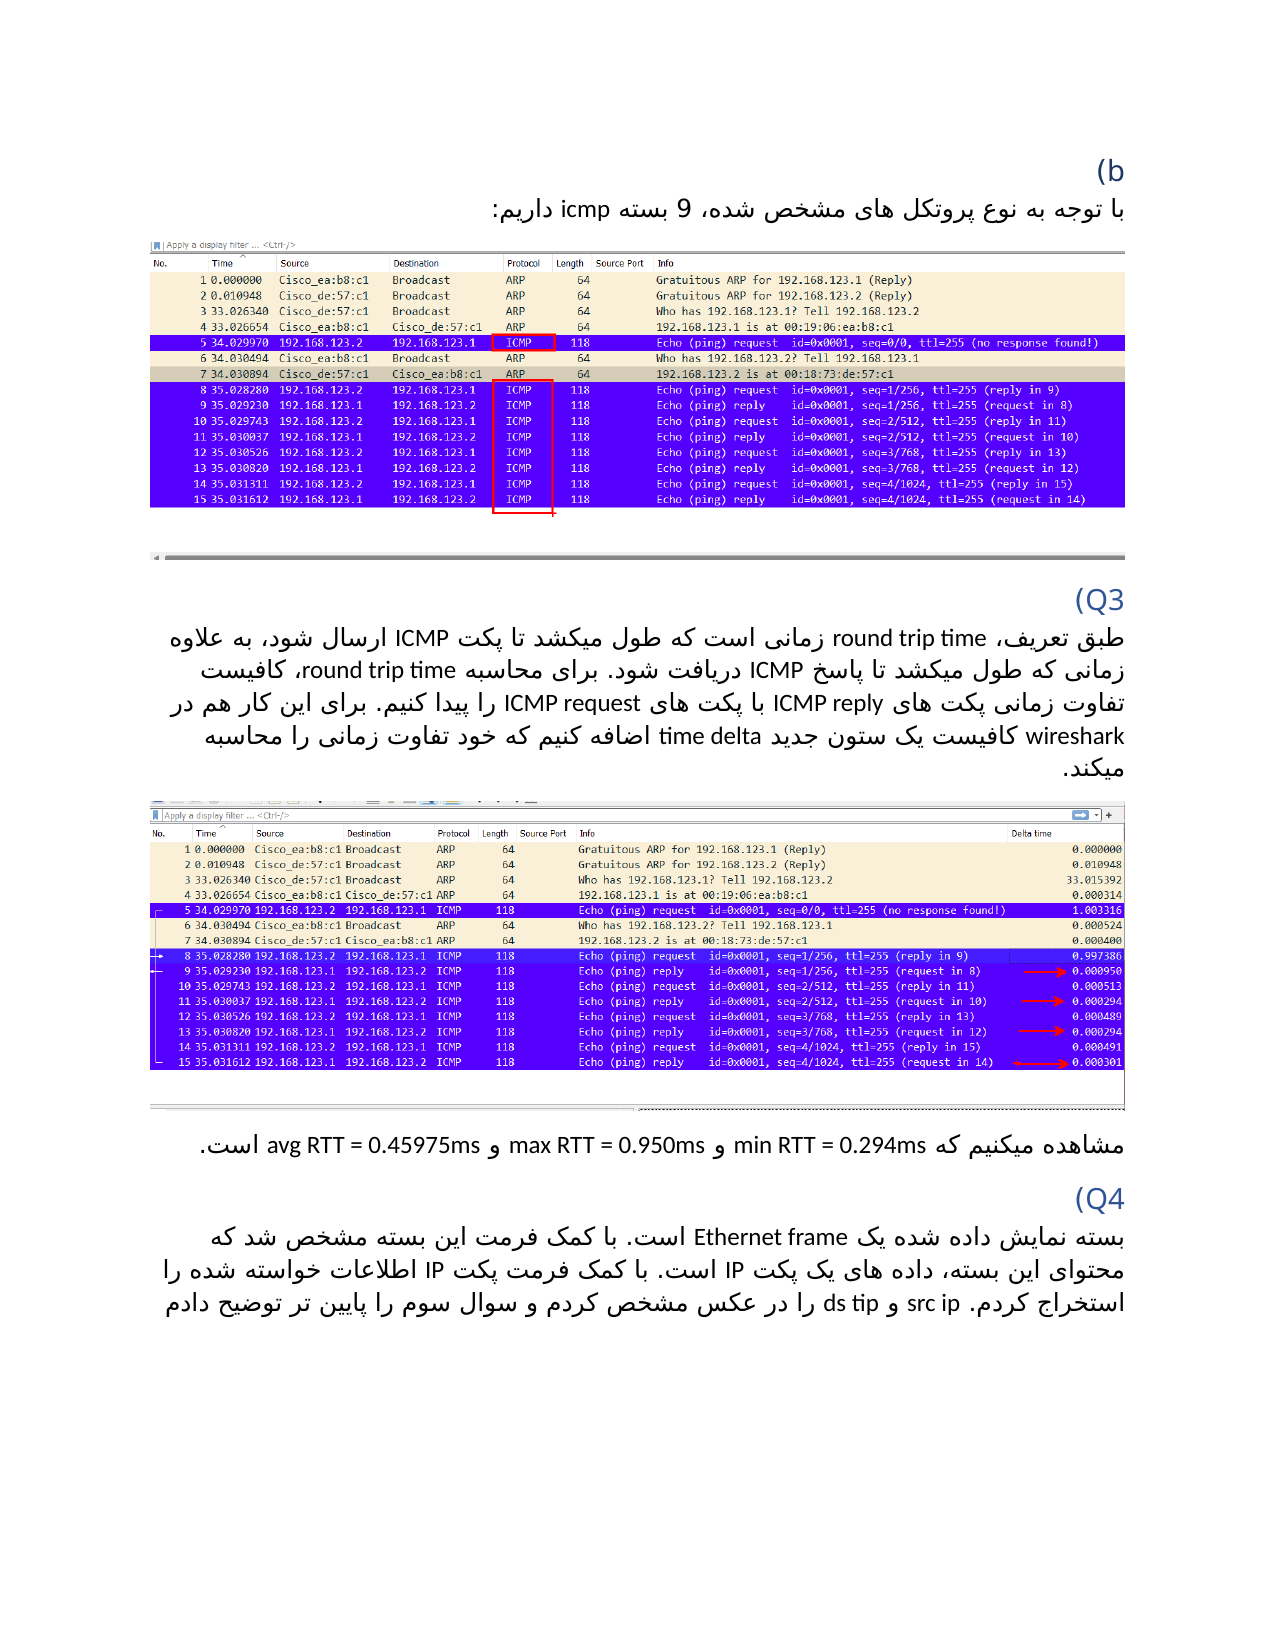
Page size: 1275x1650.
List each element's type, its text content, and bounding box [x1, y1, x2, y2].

text طبق تعریف، round trip time زمانی است که طول میکشد تا پکت ICMP ارسال شود، به علاوه زمانی که طول میکشد تا پاسخ ICMP دریافت شود. برای محاسبه round trip time، کافیست تفاوت زمانی پکت های ICMP reply با پکت های ICMP request را پیدا کنیم. برای این کار هم در wireshark کافیست یک ستون جدید time delta اضافه کنیم که خود تفاوت زمانی را محاسبه میکند. [150, 622, 1125, 782]
subtitle Q4) [150, 1178, 1125, 1218]
text مشاهده میکنیم که min RTT = 0.294ms و max RTT = 0.950ms و avg RTT = 0.45975ms است. [150, 1129, 1125, 1159]
text با توجه به نوع پروتکل های مشخص شده، 9 بسته icmp داریم: [150, 193, 1125, 223]
picture [150, 801, 1125, 1111]
subtitle b) [150, 150, 1125, 190]
subtitle Q3) [150, 579, 1125, 618]
text بسته نمایش داده شده یک Ethernet frame است. با کمک فرمت این بسته مشخص شد که محتوای این بسته، داده های یک پکت IP است. با کمک فرمت پکت IP اطلاعات خواسته شده را استخراج کردم. src ip و ds tip را در عکس مشخص کردم و سوال سوم را پایین تر توضیح دادم [150, 1221, 1125, 1317]
picture [150, 242, 1125, 560]
